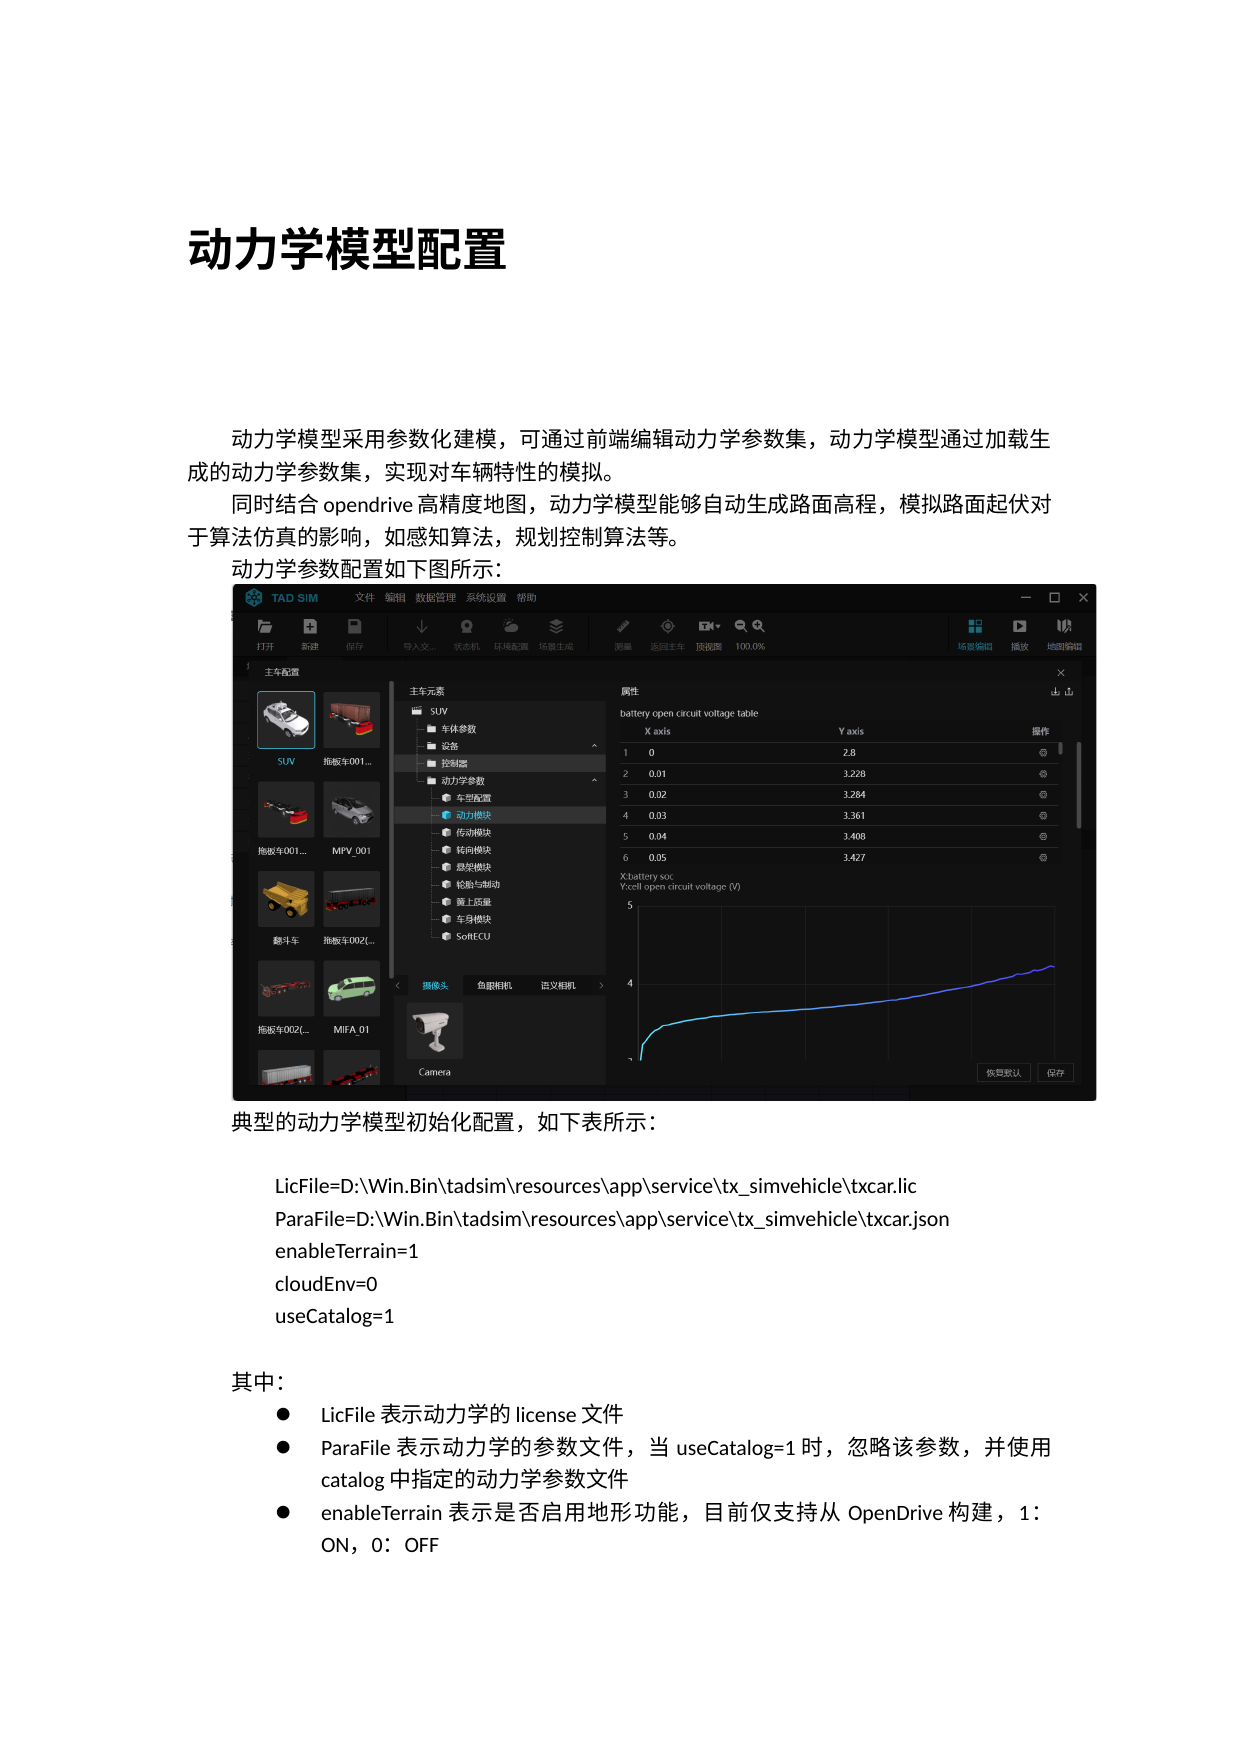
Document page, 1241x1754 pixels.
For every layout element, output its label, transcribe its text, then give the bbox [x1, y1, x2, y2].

text LicFile=D:\Win.Bin\tadsim\resources\app\service\tx_simvehicle\txcar.lic [231, 1169, 1053, 1202]
text cloudEnv=0 [231, 1267, 1053, 1299]
text 动力学参数配置如下图所示： [187, 552, 1053, 584]
text 同时结合opendrive高精度地图，动力学模型能够自动生成路面高程，模拟路面起伏对于算法仿真的影响，如感知算法，规划控制算法等。 [187, 487, 1053, 552]
list ParaFile表示动力学的参数文件，当useCatalog=1时，忽略该参数，并使用catalog中指定的动力学参数文件 [275, 1429, 1053, 1494]
text 典型的动力学模型初始化配置，如下表所示： [187, 1104, 1053, 1137]
text 其中： [187, 1364, 1053, 1397]
list LicFile表示动力学的license文件 [275, 1397, 1053, 1429]
subtitle 动力学模型配置 [187, 197, 1053, 295]
text 动力学模型采用参数化建模，可通过前端编辑动力学参数集，动力学模型通过加载生成的动力学参数集，实现对车辆特性的模拟。 [187, 422, 1053, 487]
picture [231, 584, 1097, 1101]
text useCatalog=1 [231, 1299, 1053, 1332]
text enableTerrain=1 [231, 1234, 1053, 1267]
text ParaFile=D:\Win.Bin\tadsim\resources\app\service\tx_simvehicle\txcar.json [231, 1202, 1053, 1234]
list enableTerrain表示是否启用地形功能，目前仅支持从OpenDrive构建，1：ON，0：OFF [275, 1494, 1053, 1559]
